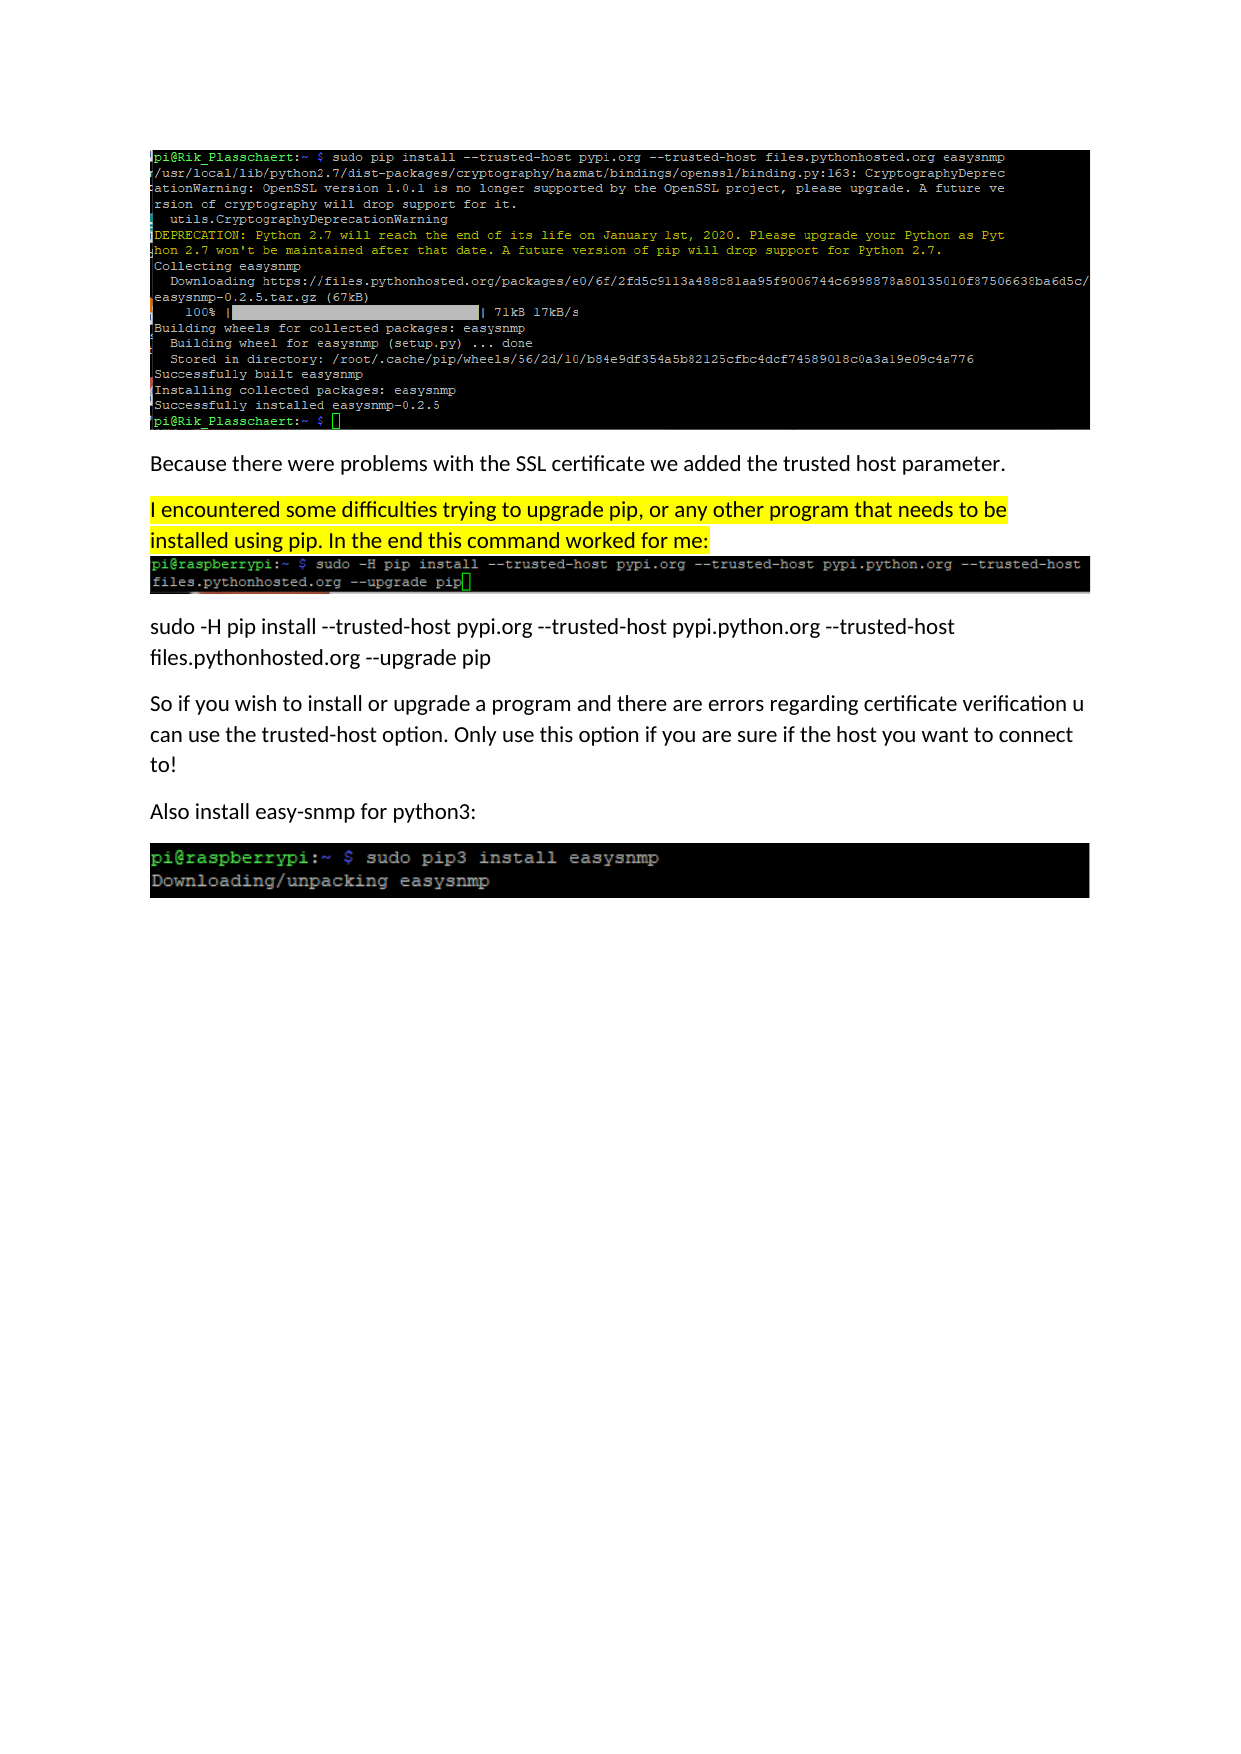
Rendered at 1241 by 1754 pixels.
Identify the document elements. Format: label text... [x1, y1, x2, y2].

picture [150, 556, 1091, 594]
text I encountered some difficulties trying to upgrade pip, or any other program that needs to be installed using pip. In the end this command worked for me: [150, 496, 1090, 556]
text So if you wish to install or upgrade a program and there are errors regarding certificate verification u can use the trusted-host option. Only use this option if you are sure if the host you want to connect to! [150, 689, 1090, 778]
text Also install easy-snmp for python3: [150, 797, 1090, 825]
text Because there were problems with the SSL certificate we added the trusted host parameter. [150, 449, 1090, 477]
picture [150, 843, 1091, 898]
picture [150, 150, 1091, 430]
text sudo -H pip install --trusted-host pypi.org --trusted-host pypi.python.org --trusted-host files.pythonhosted.org --upgrade pip [150, 612, 1090, 671]
